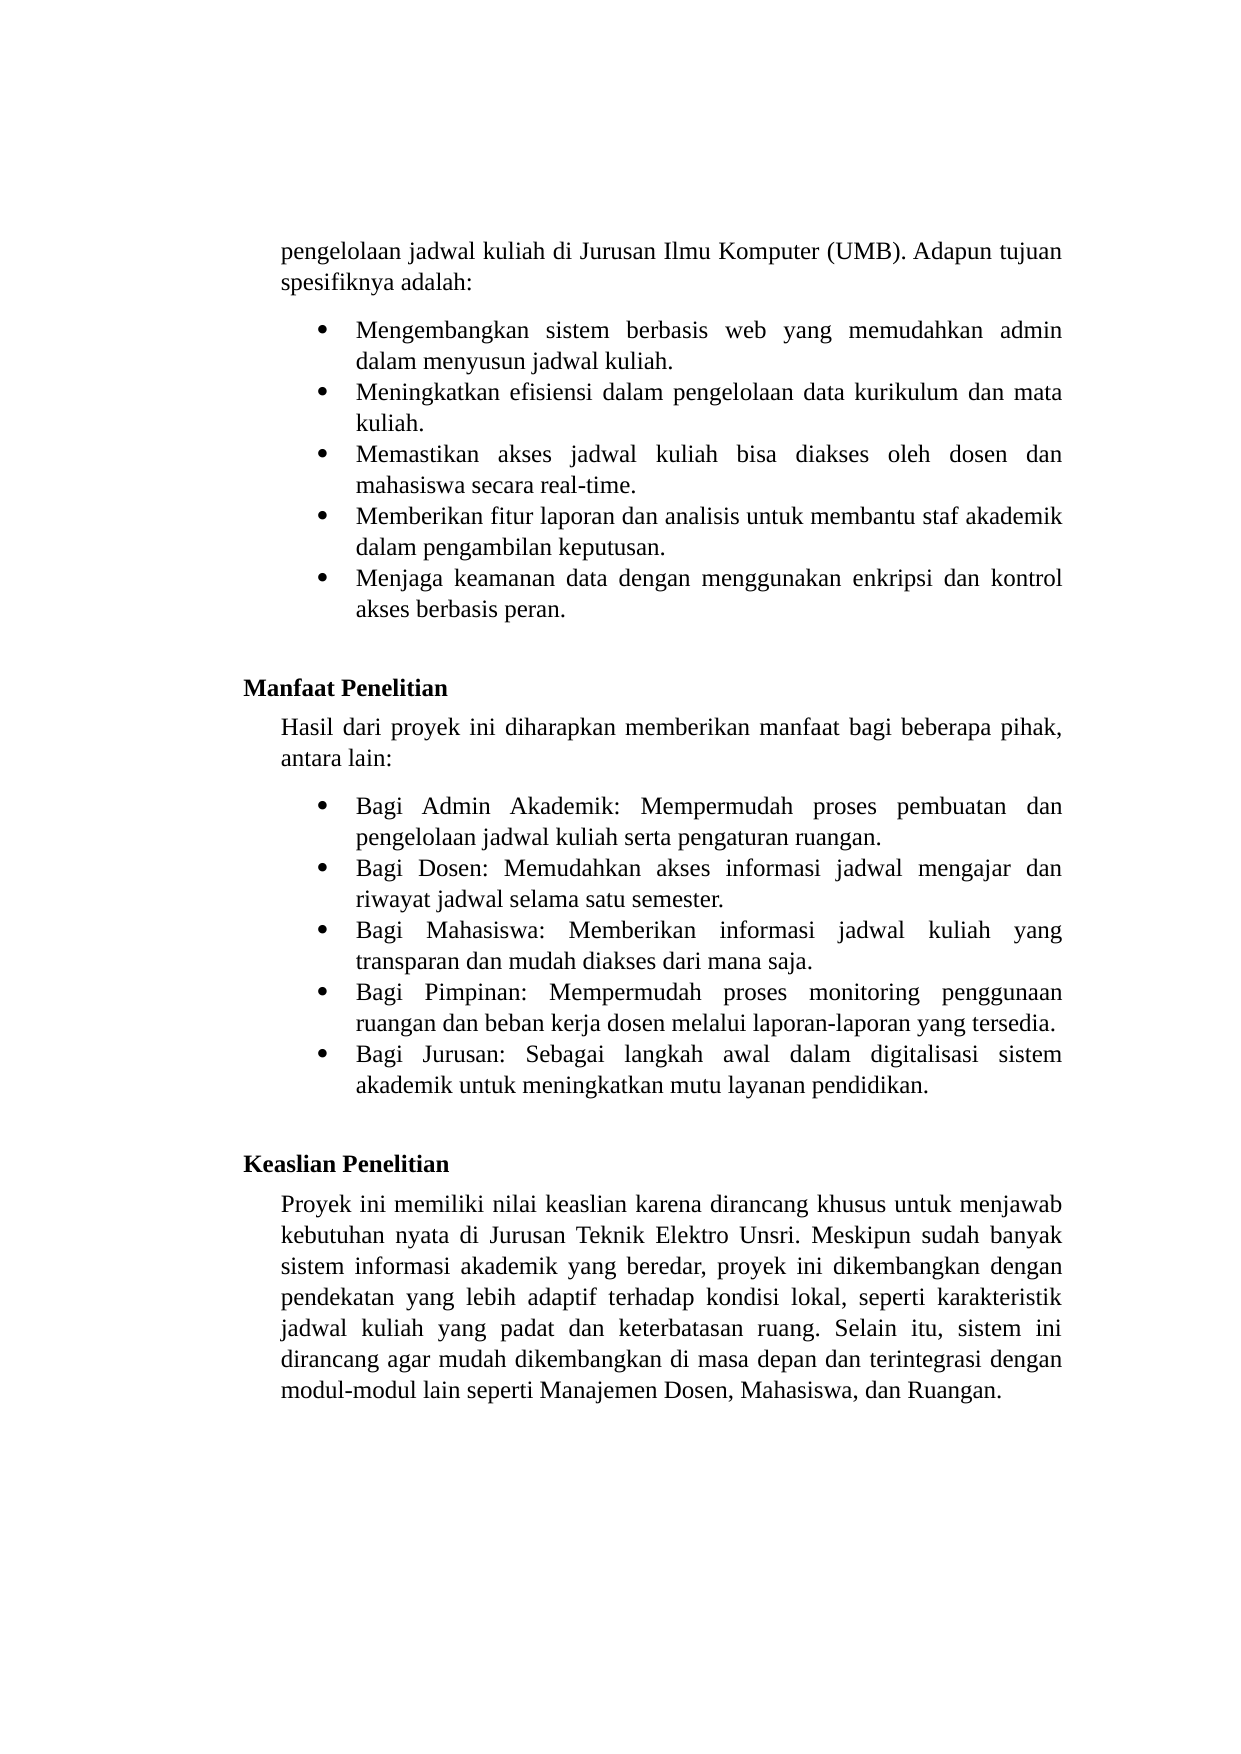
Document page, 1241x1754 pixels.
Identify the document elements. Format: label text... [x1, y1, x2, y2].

list Bagi Dosen: Memudahkan akses informasi jadwal mengajar dan riwayat jadwal selama satu semester. [318, 853, 1063, 913]
list Bagi Pimpinan: Mempermudah proses monitoring penggunaan ruangan dan beban kerja dosen melalui laporan-laporan yang tersedia. [318, 977, 1063, 1037]
list Keaslian Penelitian [243, 1149, 1063, 1178]
list Bagi Jurusan: Sebagai langkah awal dalam digitalisasi sistem akademik untuk meningkatkan mutu layanan pendidikan. [318, 1039, 1063, 1099]
list Bagi Admin Akademik: Mempermudah proses pembuatan dan pengelolaan jadwal kuliah serta pengaturan ruangan. [318, 791, 1063, 851]
list Menjaga keamanan data dengan menggunakan enkripsi dan kontrol akses berbasis peran. [318, 563, 1063, 623]
list Manfaat Penelitian [243, 673, 1063, 702]
list Memastikan akses jadwal kuliah bisa diakses oleh dosen dan mahasiswa secara real-time. [318, 439, 1063, 499]
list Meningkatkan efisiensi dalam pengelolaan data kurikulum dan mata kuliah. [318, 377, 1063, 437]
list Bagi Mahasiswa: Memberikan informasi jadwal kuliah yang transparan dan mudah diakses dari mana saja. [318, 915, 1063, 975]
text Hasil dari proyek ini diharapkan memberikan manfaat bagi beberapa pihak, antara lain: [281, 712, 1063, 772]
text Proyek ini memiliki nilai keaslian karena dirancang khusus untuk menjawab kebutuhan nyata di Jurusan Teknik Elektro Unsri. Meskipun sudah banyak sistem informasi akademik yang beredar, proyek ini dikembangkan dengan pendekatan yang lebih adaptif terhadap kondisi lokal, seperti karakteristik jadwal kuliah yang padat dan keterbatasan ruang. Selain itu, sistem ini dirancang agar mudah dikembangkan di masa depan dan terintegrasi dengan modul-modul lain seperti Manajemen Dosen, Mahasiswa, dan Ruangan. [281, 1189, 1063, 1404]
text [281, 236, 1063, 296]
list Mengembangkan sistem berbasis web yang memudahkan admin dalam menyusun jadwal kuliah. [318, 315, 1063, 375]
list Memberikan fitur laporan dan analisis untuk membantu staf akademik dalam pengambilan keputusan. [318, 501, 1063, 561]
